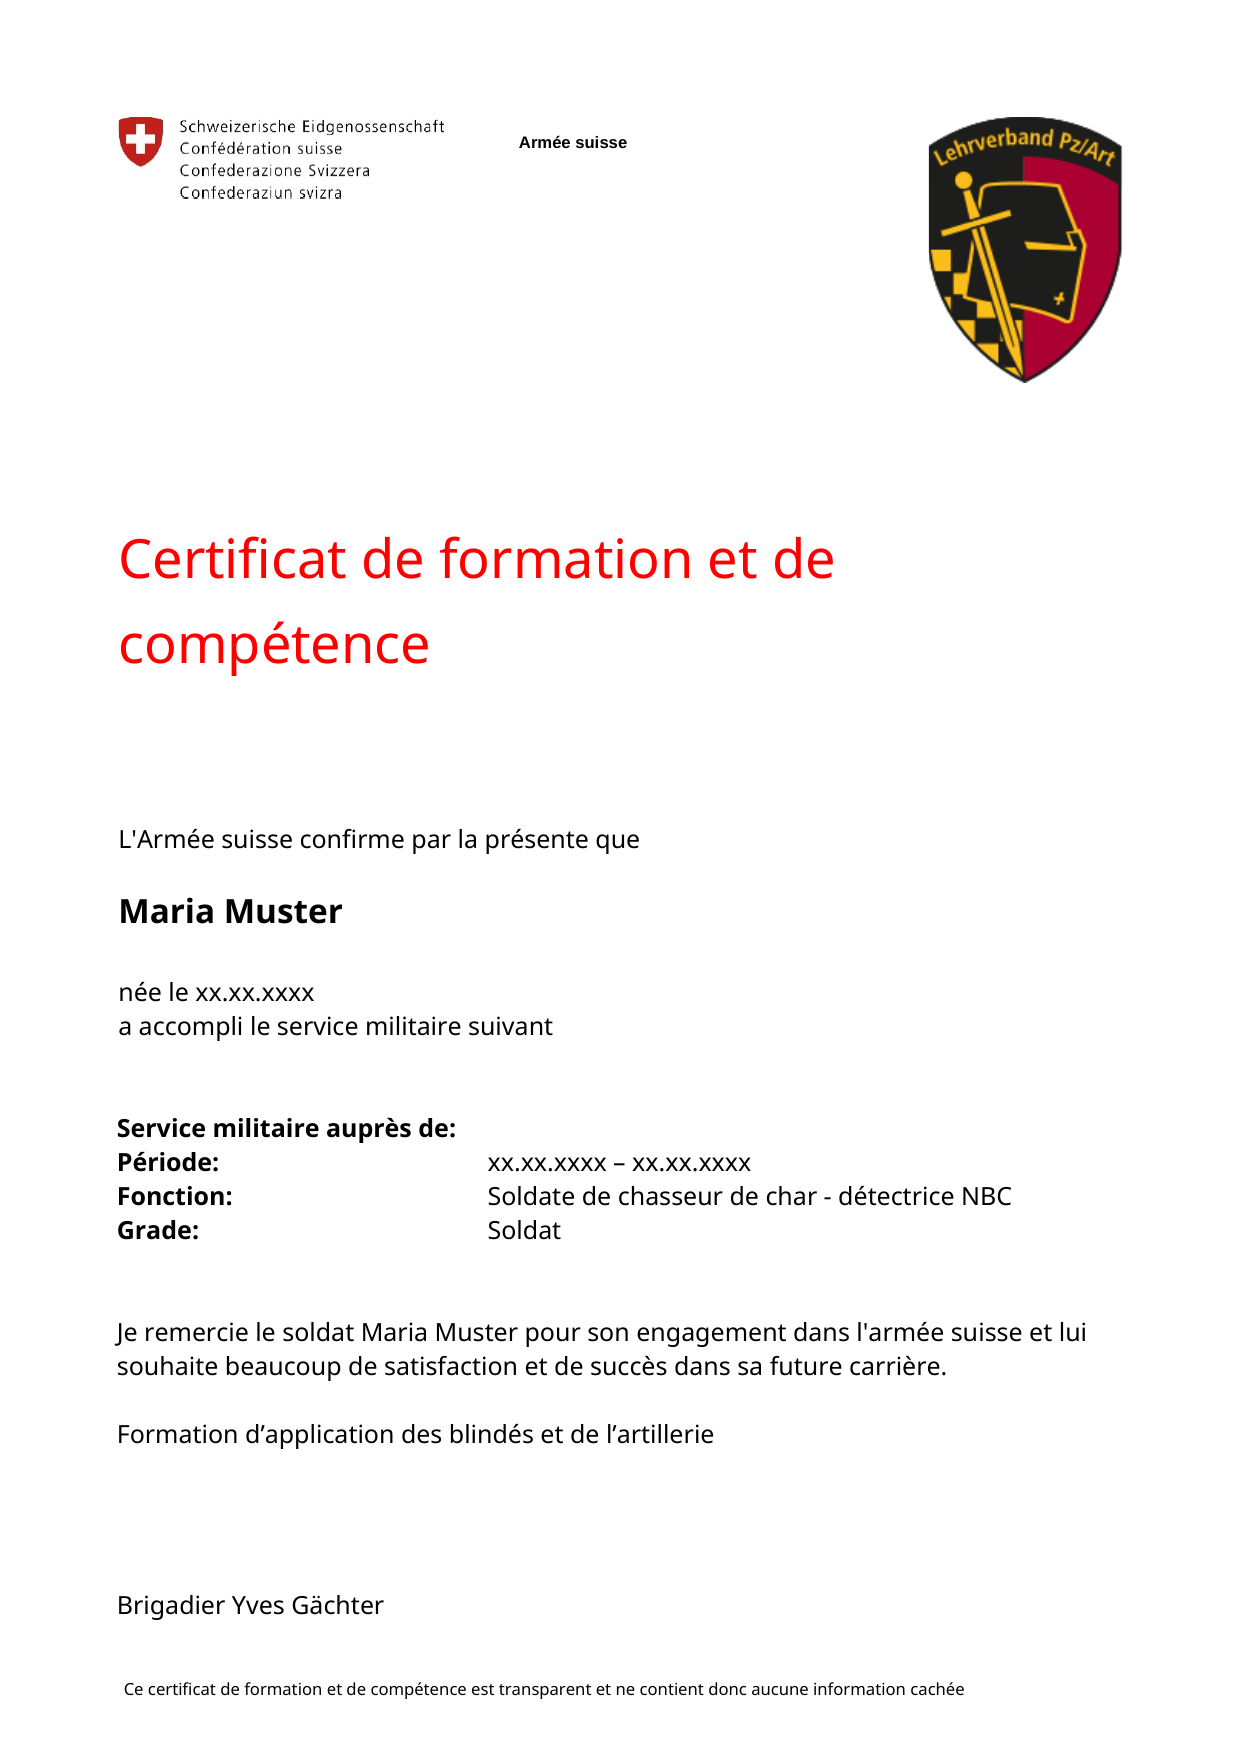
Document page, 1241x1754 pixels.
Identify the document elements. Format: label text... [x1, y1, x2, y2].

picture [928, 117, 1123, 383]
text L'Armée suisse confirme par la présente que [118, 827, 1122, 854]
text Fonction: Soldate de chasseur de char - détectrice NBC [117, 1179, 1122, 1213]
text née le xx.xx.xxxx [118, 974, 1122, 1008]
text Maria Muster [118, 888, 1122, 933]
text Formation d’application des blindés et de l’artillerie [117, 1417, 1122, 1451]
picture [118, 117, 462, 199]
text Brigadier Yves Gächter [117, 1587, 1122, 1621]
text Grade: Soldat [117, 1213, 1122, 1247]
text Service militaire auprès de: [117, 1111, 1122, 1144]
text Certificat de formation et de compétence [118, 521, 1122, 679]
text Je remercie le soldat Maria Muster pour son engagement dans l'armée suisse et lui souhaite beaucoup de satisfaction et de succès dans sa future carrière. [117, 1281, 1122, 1383]
text a accompli le service militaire suivant [118, 1008, 1122, 1042]
text Période: xx.xx.xxxx – xx.xx.xxxx [117, 1144, 1122, 1179]
